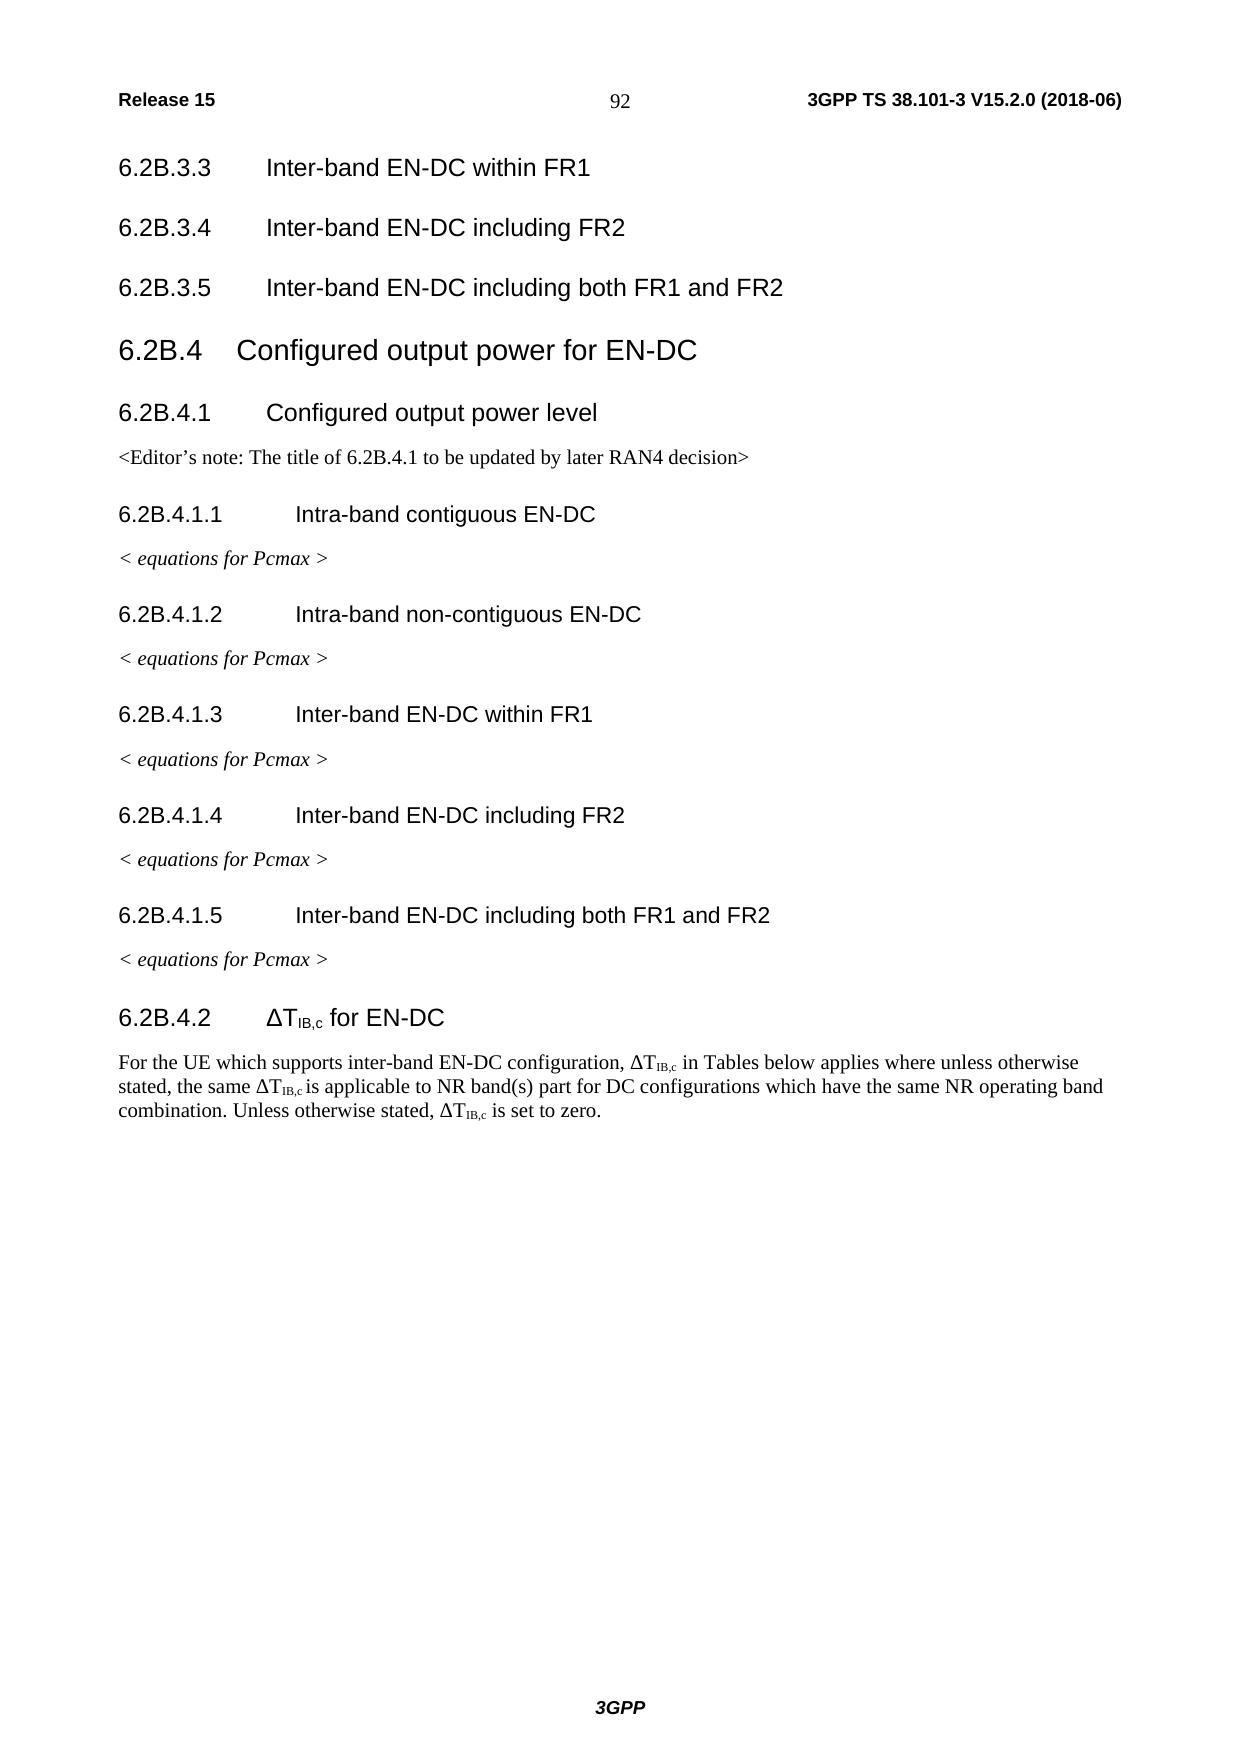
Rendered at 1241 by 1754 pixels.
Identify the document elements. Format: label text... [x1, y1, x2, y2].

text < equations for Pcmax > [118, 646, 1122, 670]
text < equations for Pcmax > [118, 546, 1122, 570]
text < equations for Pcmax > [118, 847, 1122, 871]
text For the UE which supports inter-band EN-DC configuration, ΔTIB,c in Tables below applies where unless otherwise stated, the same ΔTIB,c is applicable to NR band(s) part for DC configurations which have the same NR operating band combination. Unless otherwise stated, ΔTIB,c is set to zero. [118, 1050, 1122, 1122]
subtitle 6.2B.3.5 Inter-band EN-DC including both FR1 and FR2 [118, 273, 1122, 302]
subtitle 6.2B.4.1.1 Intra-band contiguous EN-DC [118, 501, 1122, 527]
subtitle 6.2B.4.1.3 Inter-band EN-DC within FR1 [118, 701, 1122, 728]
subtitle 6.2B.4.2 ΔTIB,c for EN-DC [118, 1003, 1122, 1031]
text <Editor’s note: The title of 6.2B.4.1 to be updated by later RAN4 decision> [118, 445, 1122, 469]
subtitle 6.2B.3.3 Inter-band EN-DC within FR1 [118, 153, 1122, 182]
subtitle 6.2B.4.1 Configured output power level [118, 398, 1122, 426]
subtitle 6.2B.3.4 Inter-band EN-DC including FR2 [118, 213, 1122, 242]
text < equations for Pcmax > [118, 746, 1122, 771]
subtitle 6.2B.4.1.4 Inter-band EN-DC including FR2 [118, 802, 1122, 828]
subtitle 6.2B.4 Configured output power for EN-DC [118, 333, 1122, 366]
text < equations for Pcmax > [118, 947, 1122, 971]
subtitle 6.2B.4.1.2 Intra-band non-contiguous EN-DC [118, 601, 1122, 627]
subtitle 6.2B.4.1.5 Inter-band EN-DC including both FR1 and FR2 [118, 902, 1122, 928]
